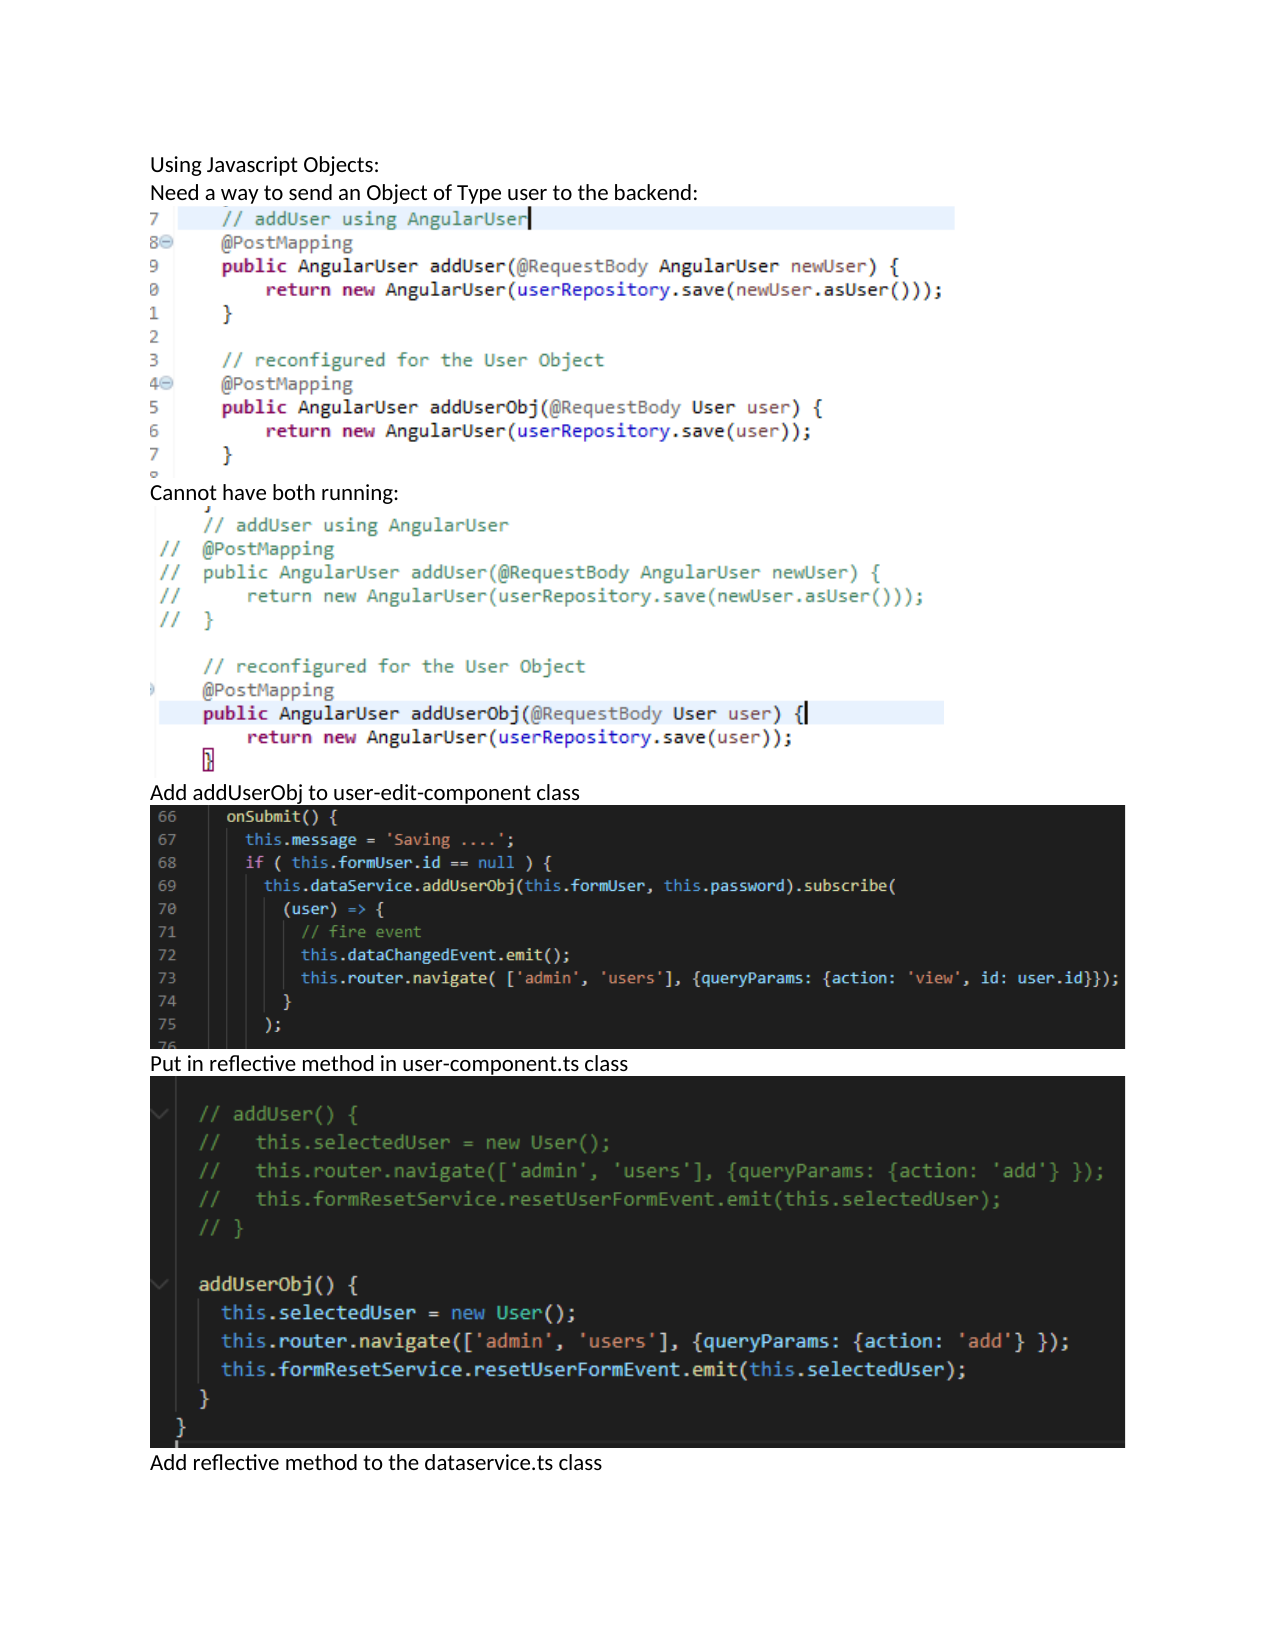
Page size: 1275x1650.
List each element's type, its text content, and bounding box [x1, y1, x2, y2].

picture [150, 1076, 1125, 1448]
text Add addUserObj to user-edit-component class [150, 778, 1125, 805]
text Using Javascript Objects: [150, 150, 1125, 178]
text Put in reflective method in user-component.ts class [150, 1049, 1125, 1076]
text Cannot have both running: [150, 478, 1125, 506]
picture [150, 506, 944, 778]
text Need a way to send an Object of Type user to the backend: [150, 178, 1125, 206]
text Add reflective method to the dataservice.ts class [150, 1448, 1125, 1476]
picture [150, 206, 955, 478]
picture [150, 805, 1125, 1049]
